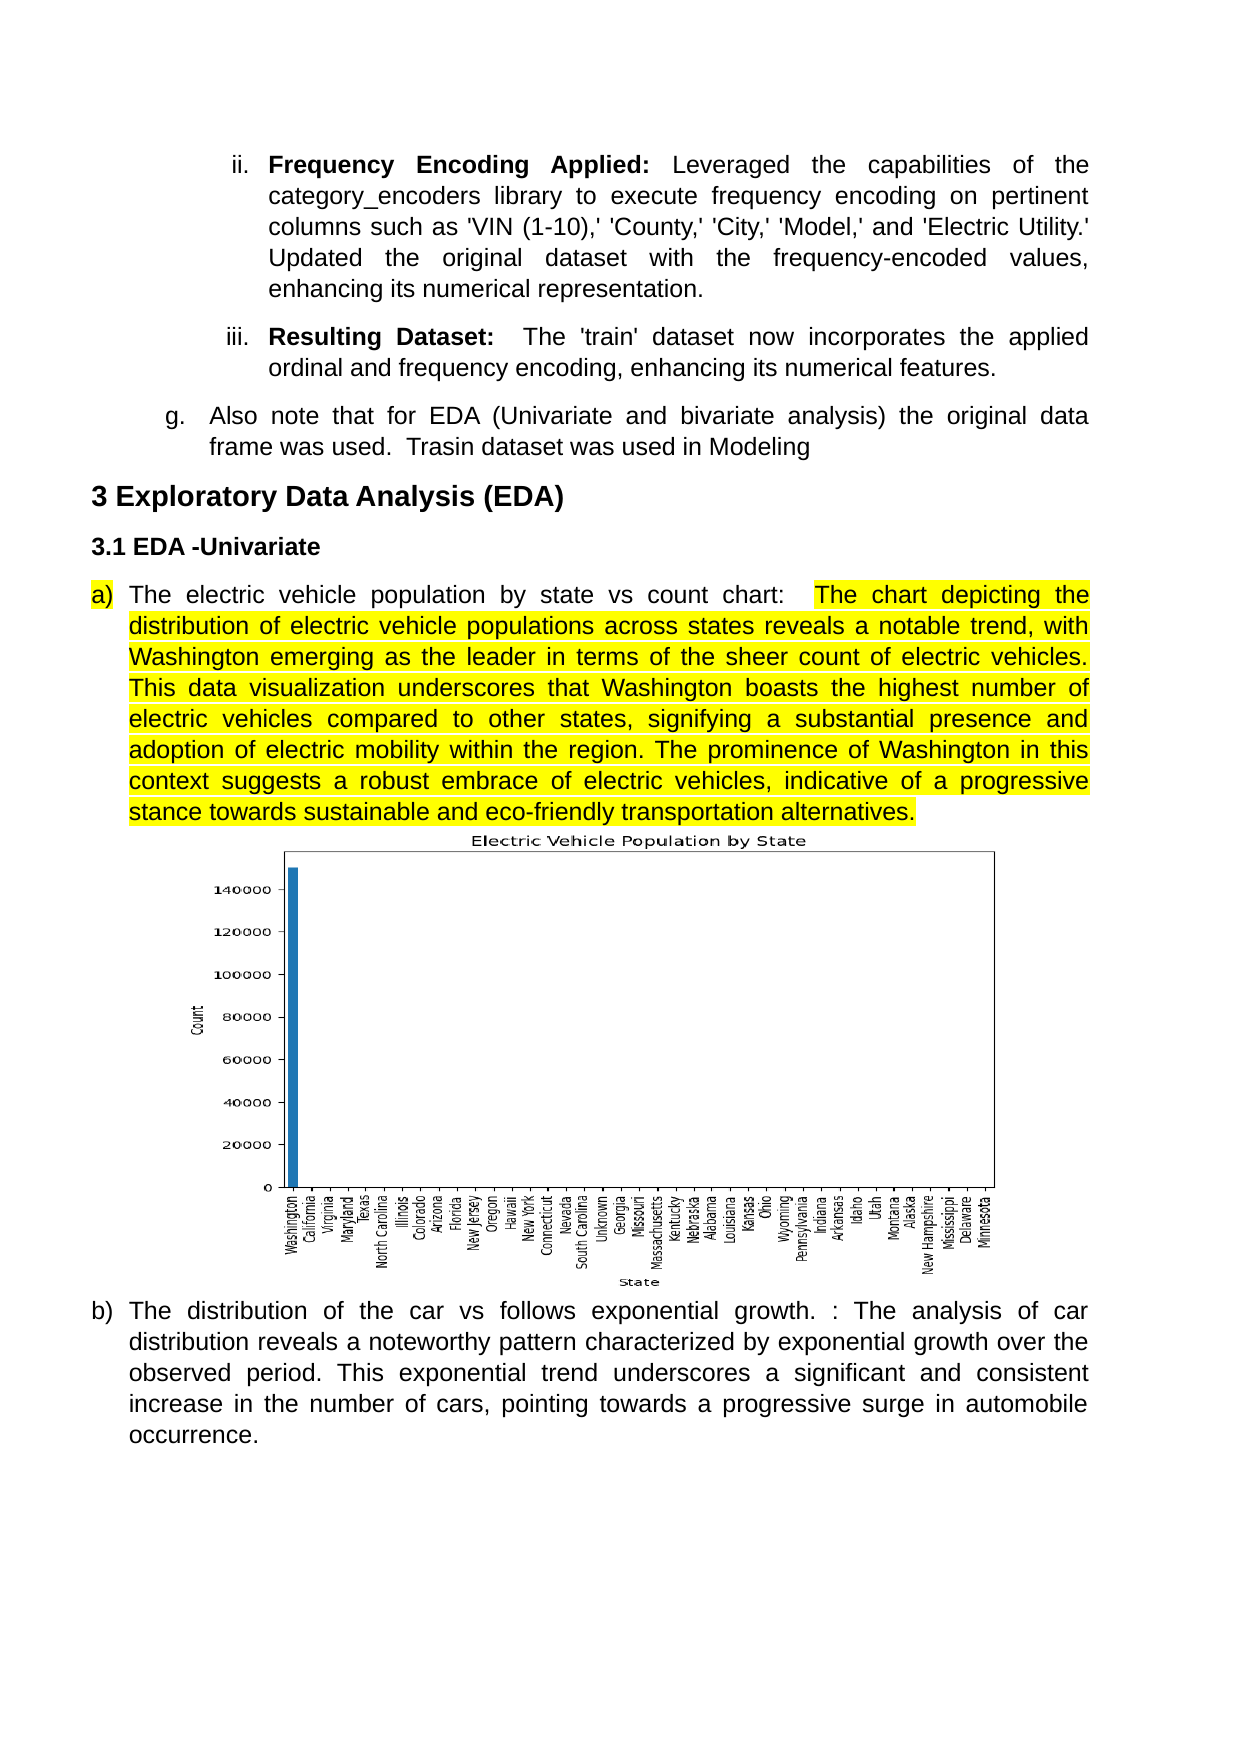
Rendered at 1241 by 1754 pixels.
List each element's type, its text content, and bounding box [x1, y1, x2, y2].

text 3.1 EDA -Univariate [91, 532, 1090, 561]
text 3 Exploratory Data Analysis (EDA) [91, 479, 1090, 513]
list Resulting Dataset: The 'train' dataset now incorporates the applied ordinal and frequency encoding, enhancing its numerical features. [249, 322, 1090, 382]
list Also note that for EDA (Univariate and bivariate analysis) the original data frame was used. Trasin dataset was used in Modeling [165, 401, 1090, 460]
list The distribution of the car vs follows exponential growth. : The analysis of car distribution reveals a noteworthy pattern characterized by exponential growth over the observed period. This exponential trend underscores a significant and consistent increase in the number of cars, pointing towards a progressive surge in automobile occurrence. [91, 1296, 1090, 1449]
list Frequency Encoding Applied: Leveraged the capabilities of the category_encoders library to execute frequency encoding on pertinent columns such as 'VIN (1-10),' 'County,' 'City,' 'Model,' and 'Electric Utility.' Updated the original dataset with the frequency-encoded values, enhancing its numerical representation. [249, 150, 1090, 303]
picture [179, 828, 1004, 1295]
list The electric vehicle population by state vs count chart: The chart depicting the distribution of electric vehicle populations across states reveals a notable trend, with Washington emerging as the leader in terms of the sheer count of electric vehicles. This data visualization underscores that Washington boasts the highest number of electric vehicles compared to other states, signifying a substantial presence and adoption of electric mobility within the region. The prominence of Washington in this context suggests a robust embrace of electric vehicles, indicative of a progressive stance towards sustainable and eco-friendly transportation alternatives. [91, 580, 1090, 826]
